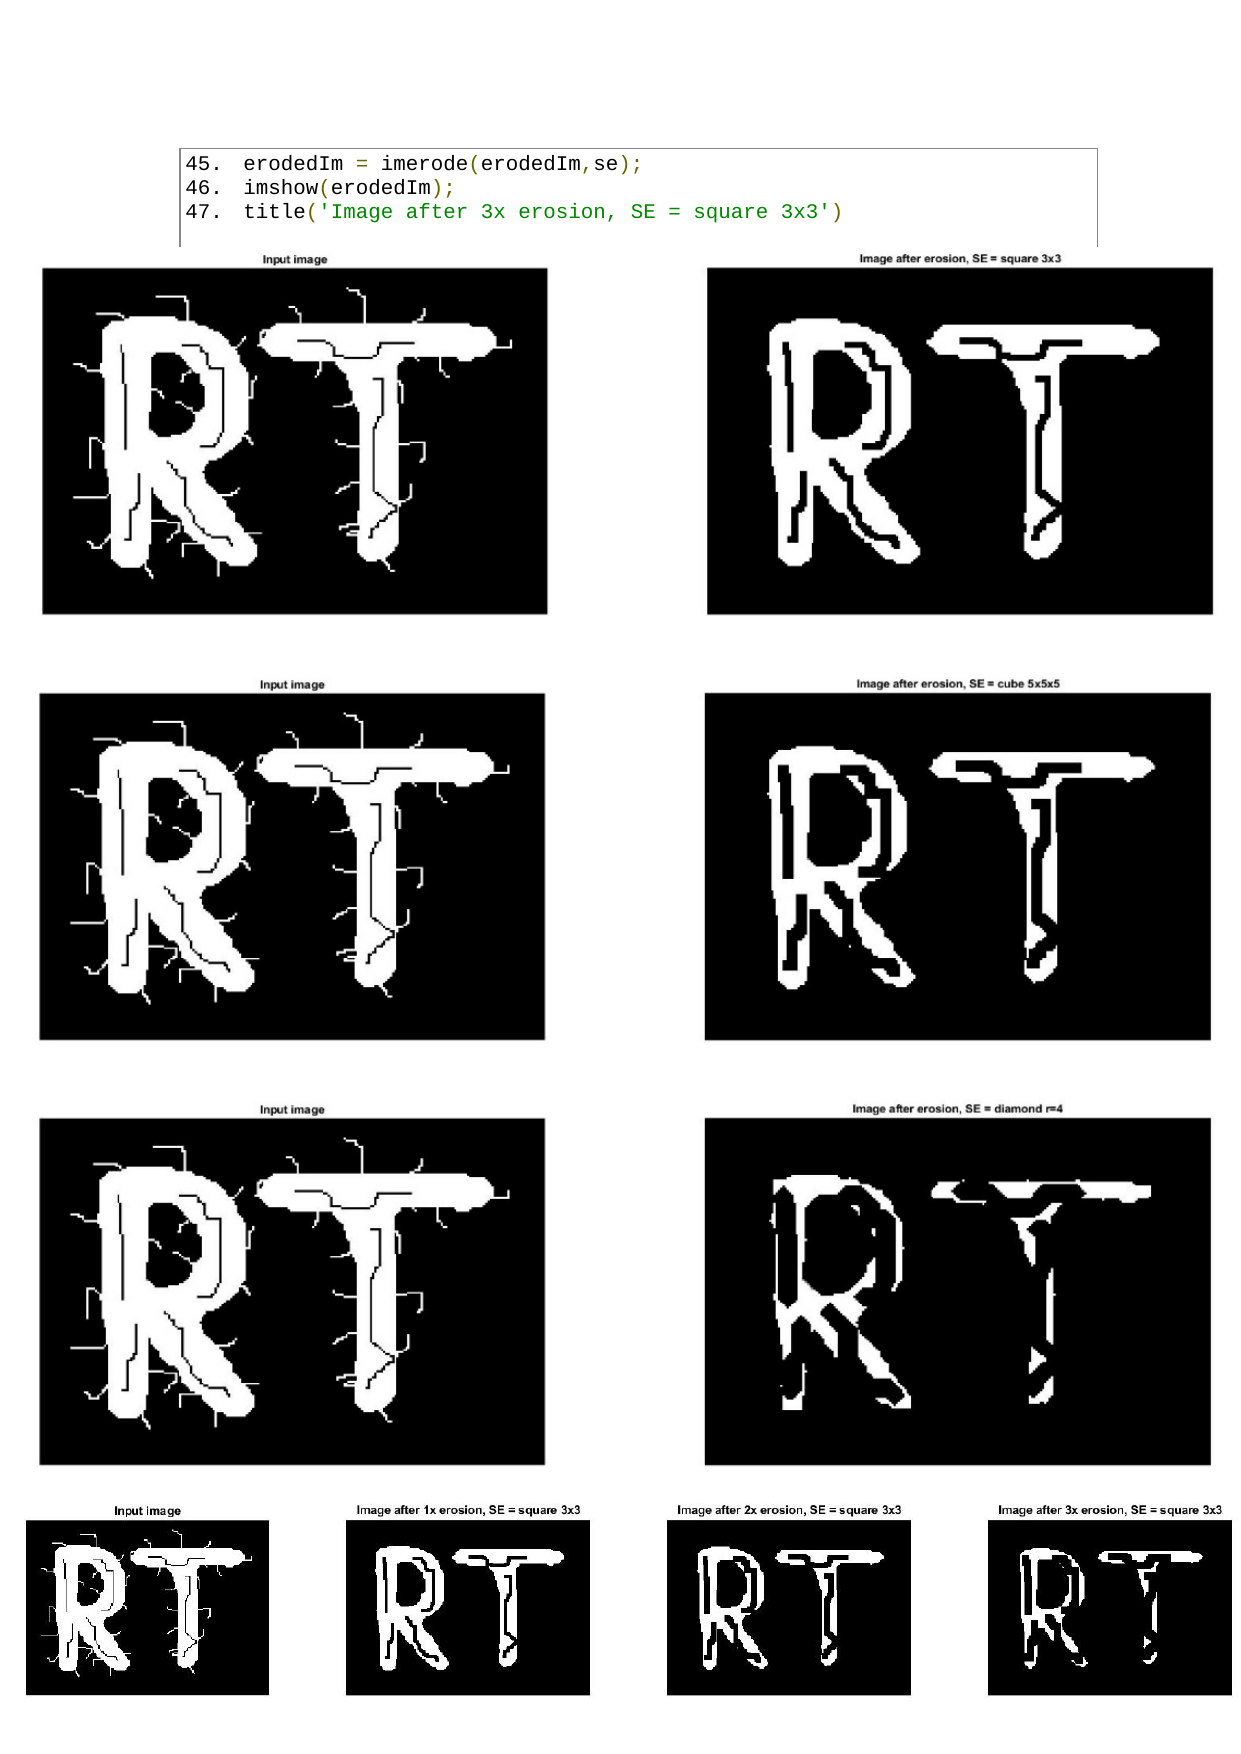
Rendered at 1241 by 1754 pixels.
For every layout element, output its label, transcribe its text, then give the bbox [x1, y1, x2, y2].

list imshow(erodedIm); [181, 171, 1097, 195]
picture [35, 677, 1218, 1048]
list erodedIm = imerode(erodedIm,se); [181, 149, 1097, 171]
picture [27, 247, 1223, 622]
list title('Image after 3x erosion, SE = square 3x3') [181, 195, 1097, 224]
picture [24, 1095, 1223, 1476]
picture [9, 1491, 1241, 1709]
